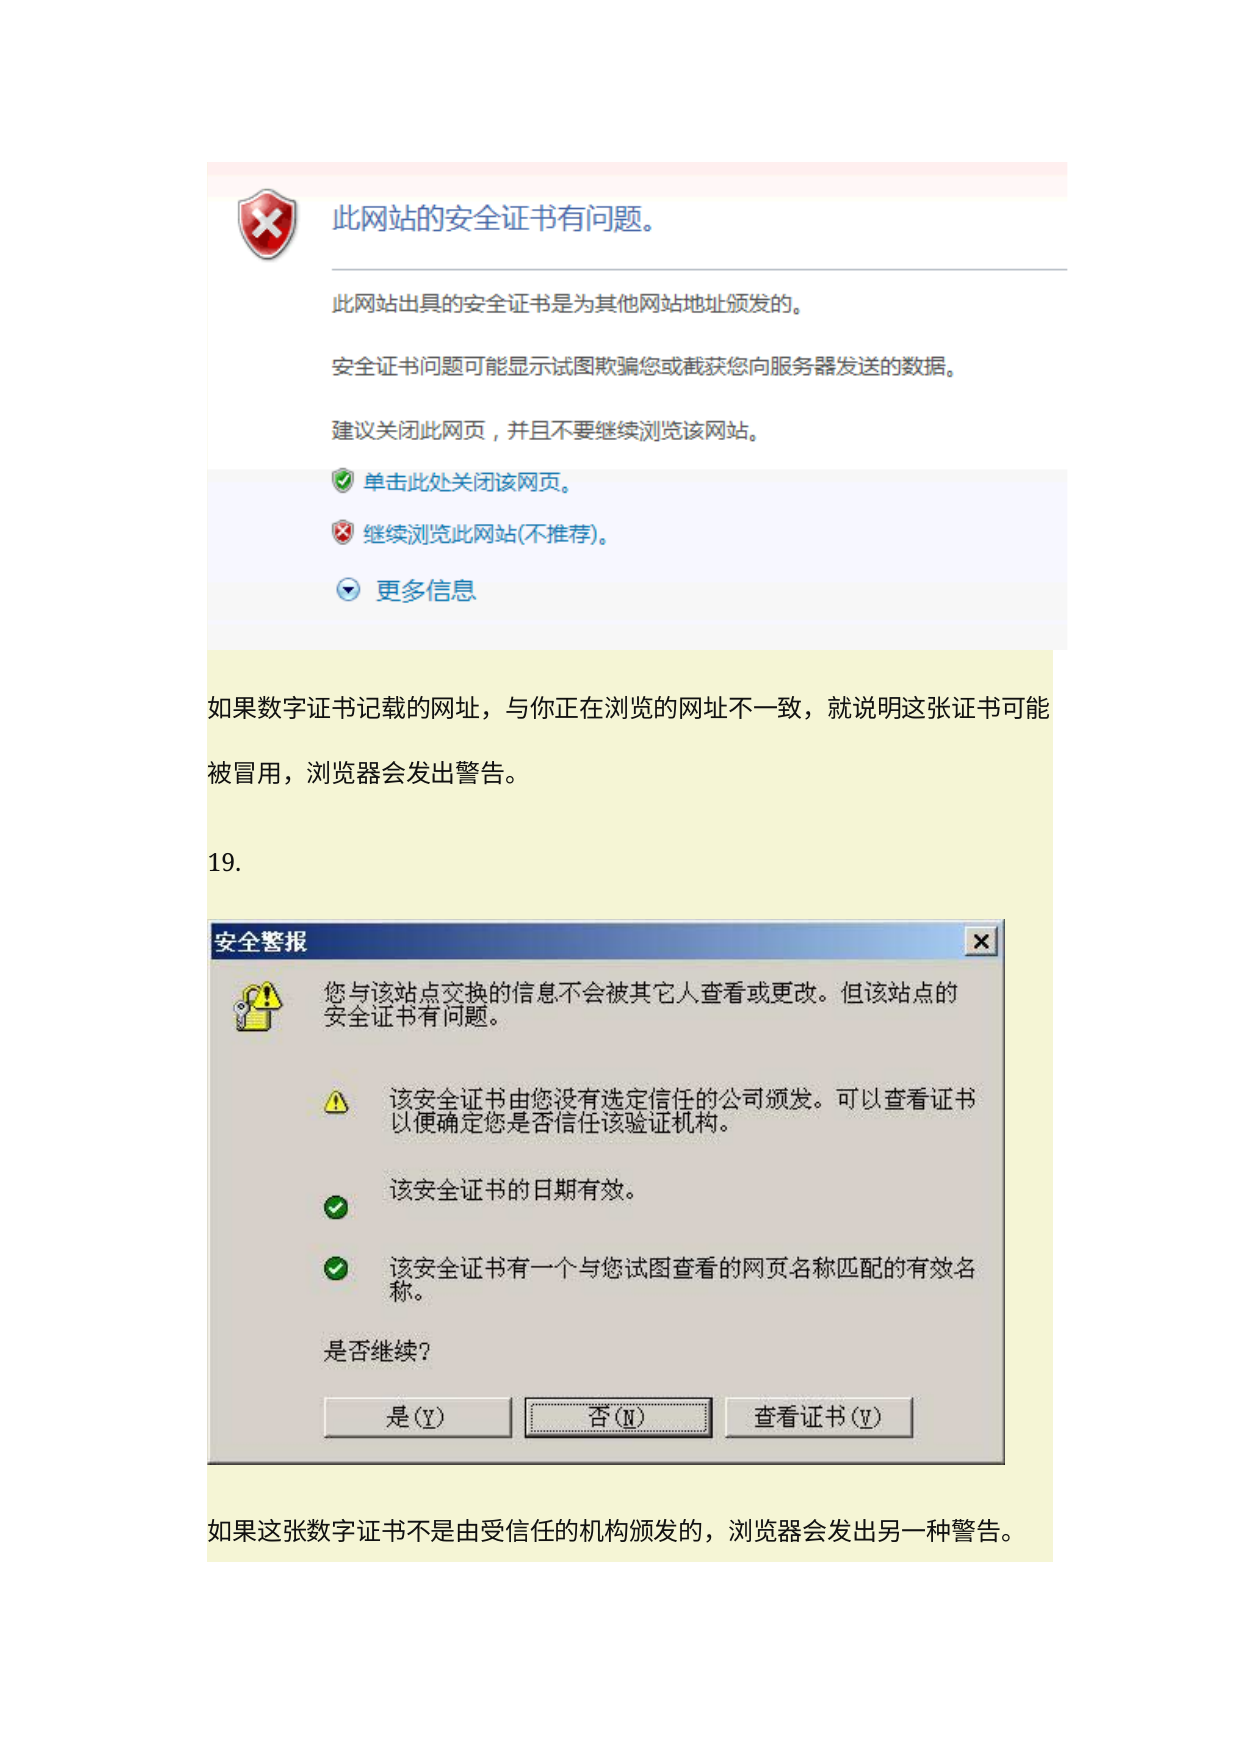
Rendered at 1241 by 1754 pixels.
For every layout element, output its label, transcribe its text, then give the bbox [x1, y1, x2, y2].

text 如果数字证书记载的网址，与你正在浏览的网址不一致，就说明这张证书可能被冒用，浏览器会发出警告。 [207, 674, 1053, 804]
text 19. [207, 829, 1053, 894]
picture [207, 162, 1068, 650]
picture [207, 919, 1005, 1465]
text 如果这张数字证书不是由受信任的机构颁发的，浏览器会发出另一种警告。 [207, 1497, 1053, 1562]
